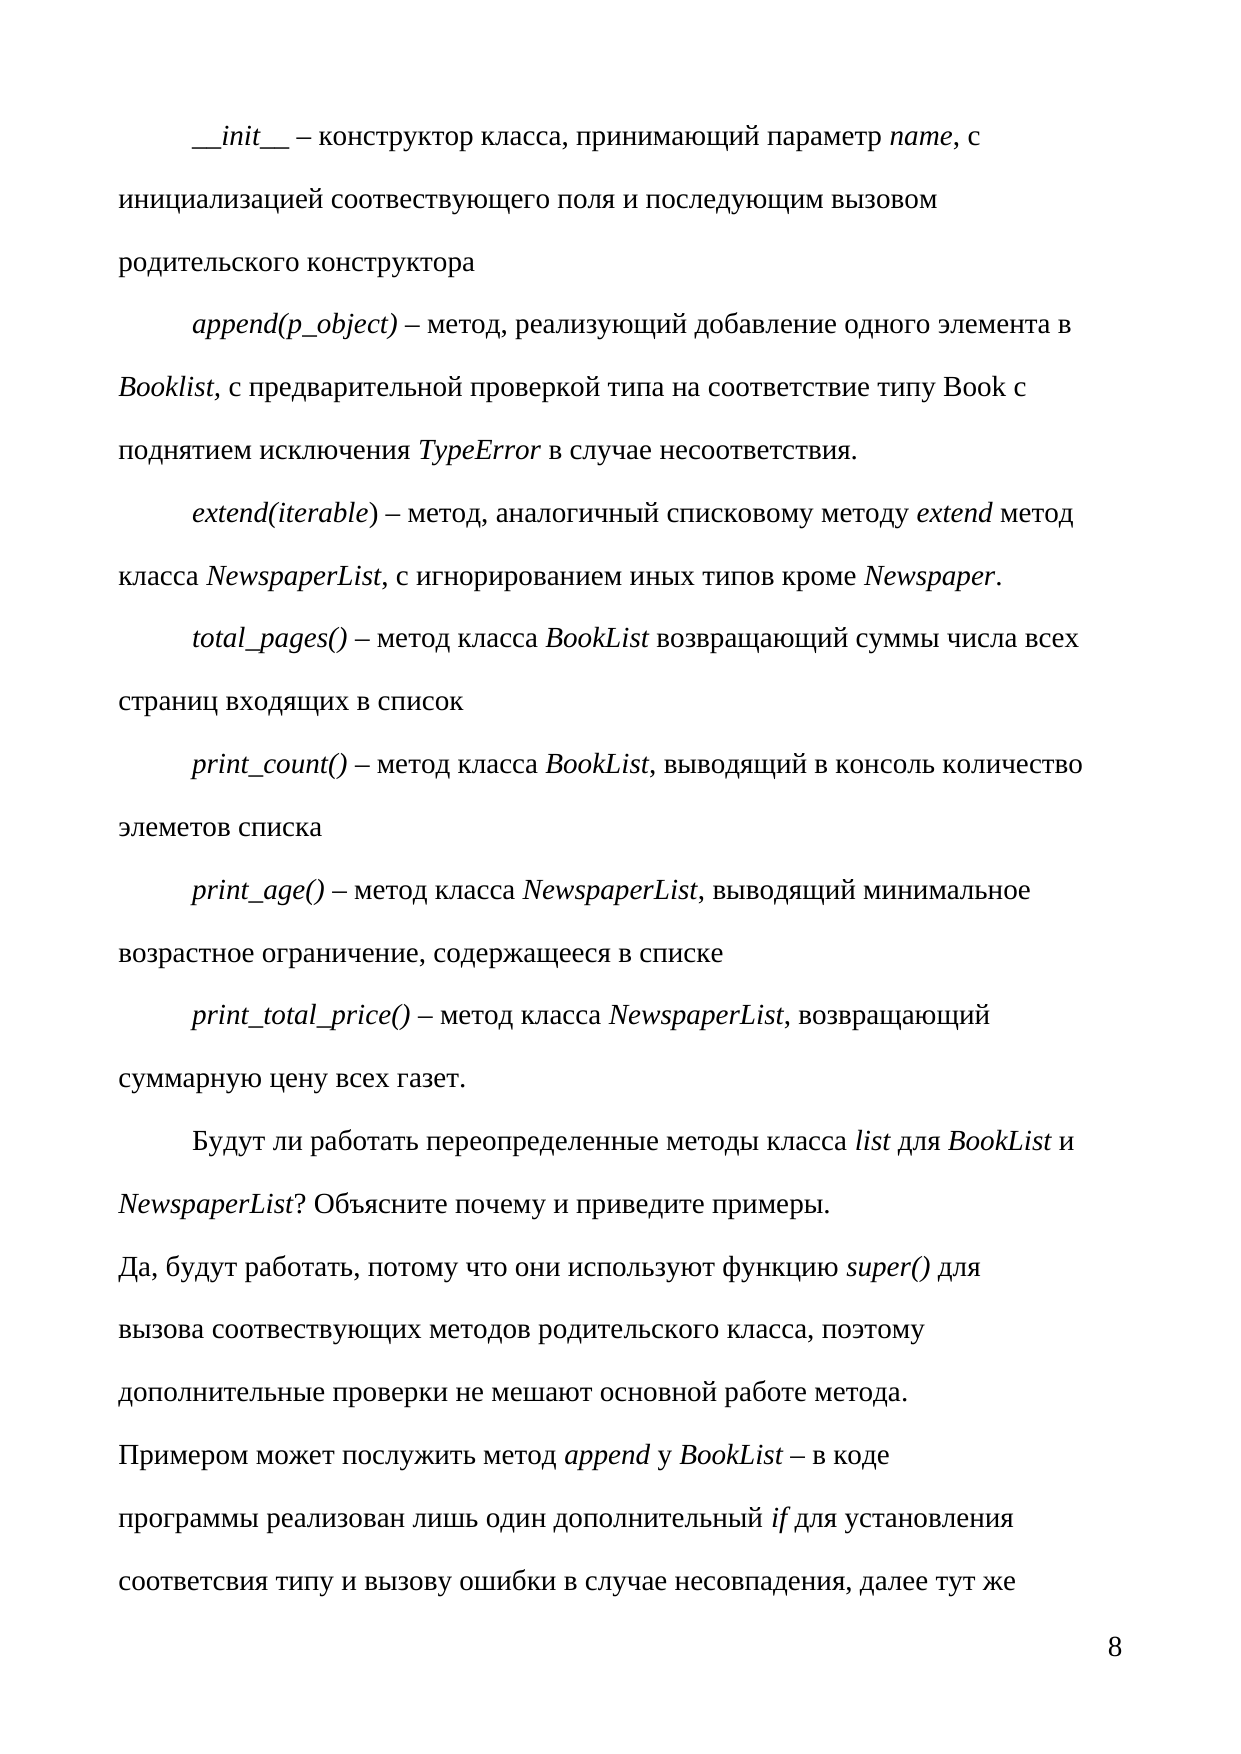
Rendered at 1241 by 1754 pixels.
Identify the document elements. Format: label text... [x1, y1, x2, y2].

text total_pages() – метод класса BookList возвращающий суммы числа всех [118, 621, 1122, 654]
text инициализацией соотвествующего поля и последующим вызовом [118, 181, 1122, 214]
text print_count() – метод класса BookList, выводящий в консоль количество [118, 746, 1122, 780]
text возрастное ограничение, содержащееся в списке [118, 935, 1122, 968]
text программы реализован лишь один дополнительный if для установления [118, 1500, 1122, 1533]
text __init__ – конструктор класса, принимающий параметр name, с [118, 118, 1122, 152]
text элеметов списка [118, 809, 1122, 843]
text NewspaperList? Объясните почему и приведите примеры. [118, 1186, 1122, 1219]
text extend(iterable) – метод, аналогичный списковому методу extend метод [118, 495, 1122, 528]
text страниц входящих в список [118, 683, 1122, 717]
text вызова соотвествующих методов родительского класса, поэтому [118, 1312, 1122, 1345]
text соответсвия типу и вызову ошибки в случае несовпадения, далее тут же [118, 1563, 1122, 1596]
text Примером может послужить метод append у BookList – в коде [118, 1437, 1122, 1471]
text print_age() – метод класса NewspaperList, выводящий минимальное [118, 872, 1122, 905]
text класса NewspaperList, с игнорированием иных типов кроме Newspaper. [118, 558, 1122, 591]
text Будут ли работать переопределенные методы класса list для BookList и [118, 1123, 1122, 1157]
text суммарную цену всех газет. [118, 1060, 1122, 1094]
text Booklist, с предварительной проверкой типа на соответствие типу Book с [118, 369, 1122, 403]
text родительского конструктора [118, 244, 1122, 277]
text print_total_price() – метод класса NewspaperList, возвращающий [118, 997, 1122, 1031]
text append(p_object) – метод, реализующий добавление одного элемента в [118, 307, 1122, 340]
text дополнительные проверки не мешают основной работе метода. [118, 1374, 1122, 1408]
text поднятием исключения TypeError в случае несоответствия. [118, 432, 1122, 466]
text Да, будут работать, потому что они используют функцию super() для [118, 1249, 1122, 1282]
